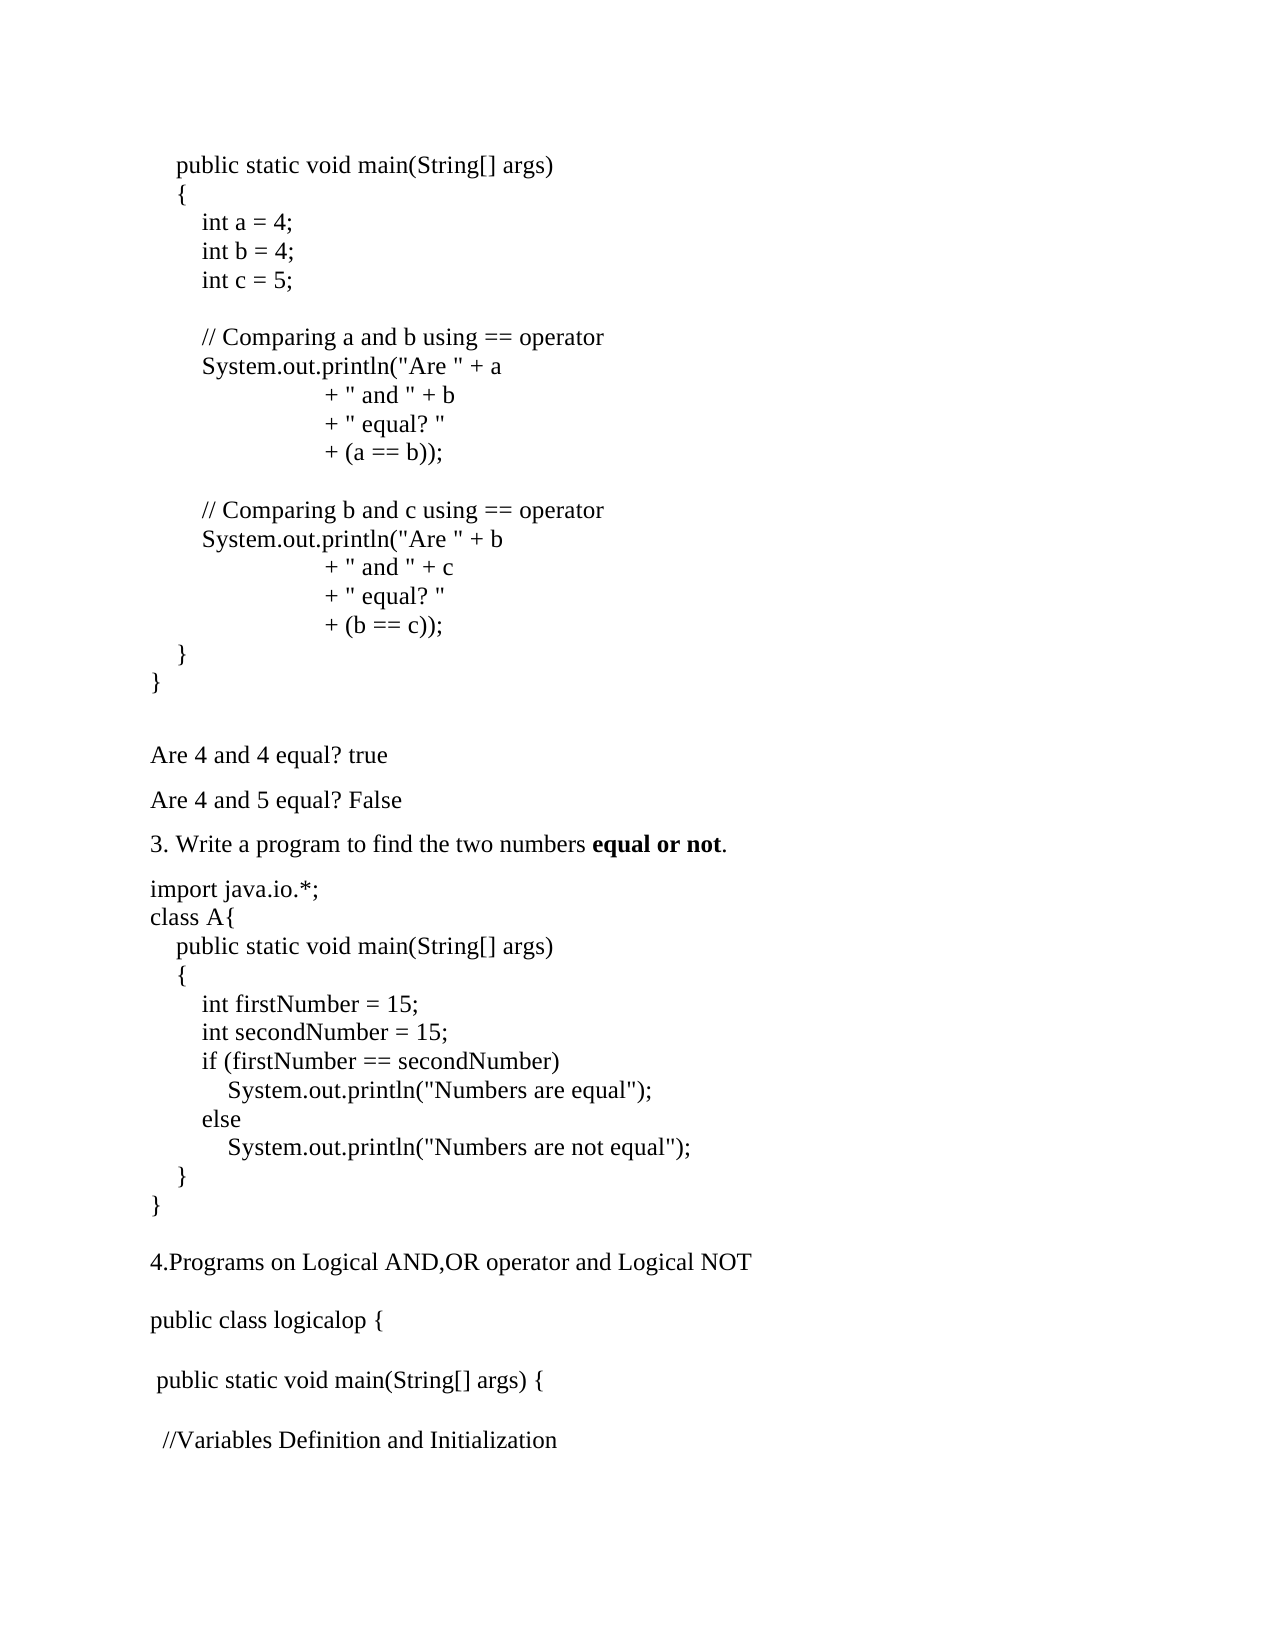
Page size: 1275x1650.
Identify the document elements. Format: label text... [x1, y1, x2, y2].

text System.out.println("Numbers are not equal"); [150, 1132, 1125, 1161]
text + (a == b)); [150, 437, 1125, 466]
text 3. Write a program to find the two numbers equal or not. [150, 829, 1125, 858]
text + " equal? " [150, 409, 1125, 437]
text // Comparing a and b using == operator [150, 322, 1125, 351]
text } [150, 667, 1125, 696]
text if (firstNumber == secondNumber) [150, 1046, 1125, 1075]
text //Variables Definition and Initialization [150, 1425, 1125, 1454]
text 4.Programs on Logical AND,OR operator and Logical NOT [150, 1247, 1125, 1276]
text import java.io.*; [150, 874, 1125, 902]
text + " and " + b [150, 380, 1125, 409]
text Are 4 and 5 equal? False [150, 785, 1125, 814]
text public static void main(String[] args) [150, 150, 1125, 179]
text public static void main(String[] args) { [150, 1365, 1125, 1394]
text { [150, 960, 1125, 989]
text System.out.println("Are " + b [150, 524, 1125, 552]
text int a = 4; [150, 207, 1125, 236]
text int c = 5; [150, 265, 1125, 294]
text + " and " + c [150, 552, 1125, 581]
text // Comparing b and c using == operator [150, 495, 1125, 524]
text { [150, 179, 1125, 207]
text Are 4 and 4 equal? true [150, 741, 1125, 769]
text } [150, 639, 1125, 667]
text int secondNumber = 15; [150, 1017, 1125, 1046]
text + " equal? " [150, 581, 1125, 610]
text int b = 4; [150, 236, 1125, 265]
text public static void main(String[] args) [150, 931, 1125, 960]
text + (b == c)); [150, 610, 1125, 639]
text System.out.println("Are " + a [150, 351, 1125, 380]
text public class logicalop { [150, 1305, 1125, 1334]
text } [150, 1190, 1125, 1219]
text else [150, 1104, 1125, 1132]
text class A{ [150, 902, 1125, 931]
text System.out.println("Numbers are equal"); [150, 1075, 1125, 1104]
text } [150, 1161, 1125, 1190]
text int firstNumber = 15; [150, 989, 1125, 1017]
